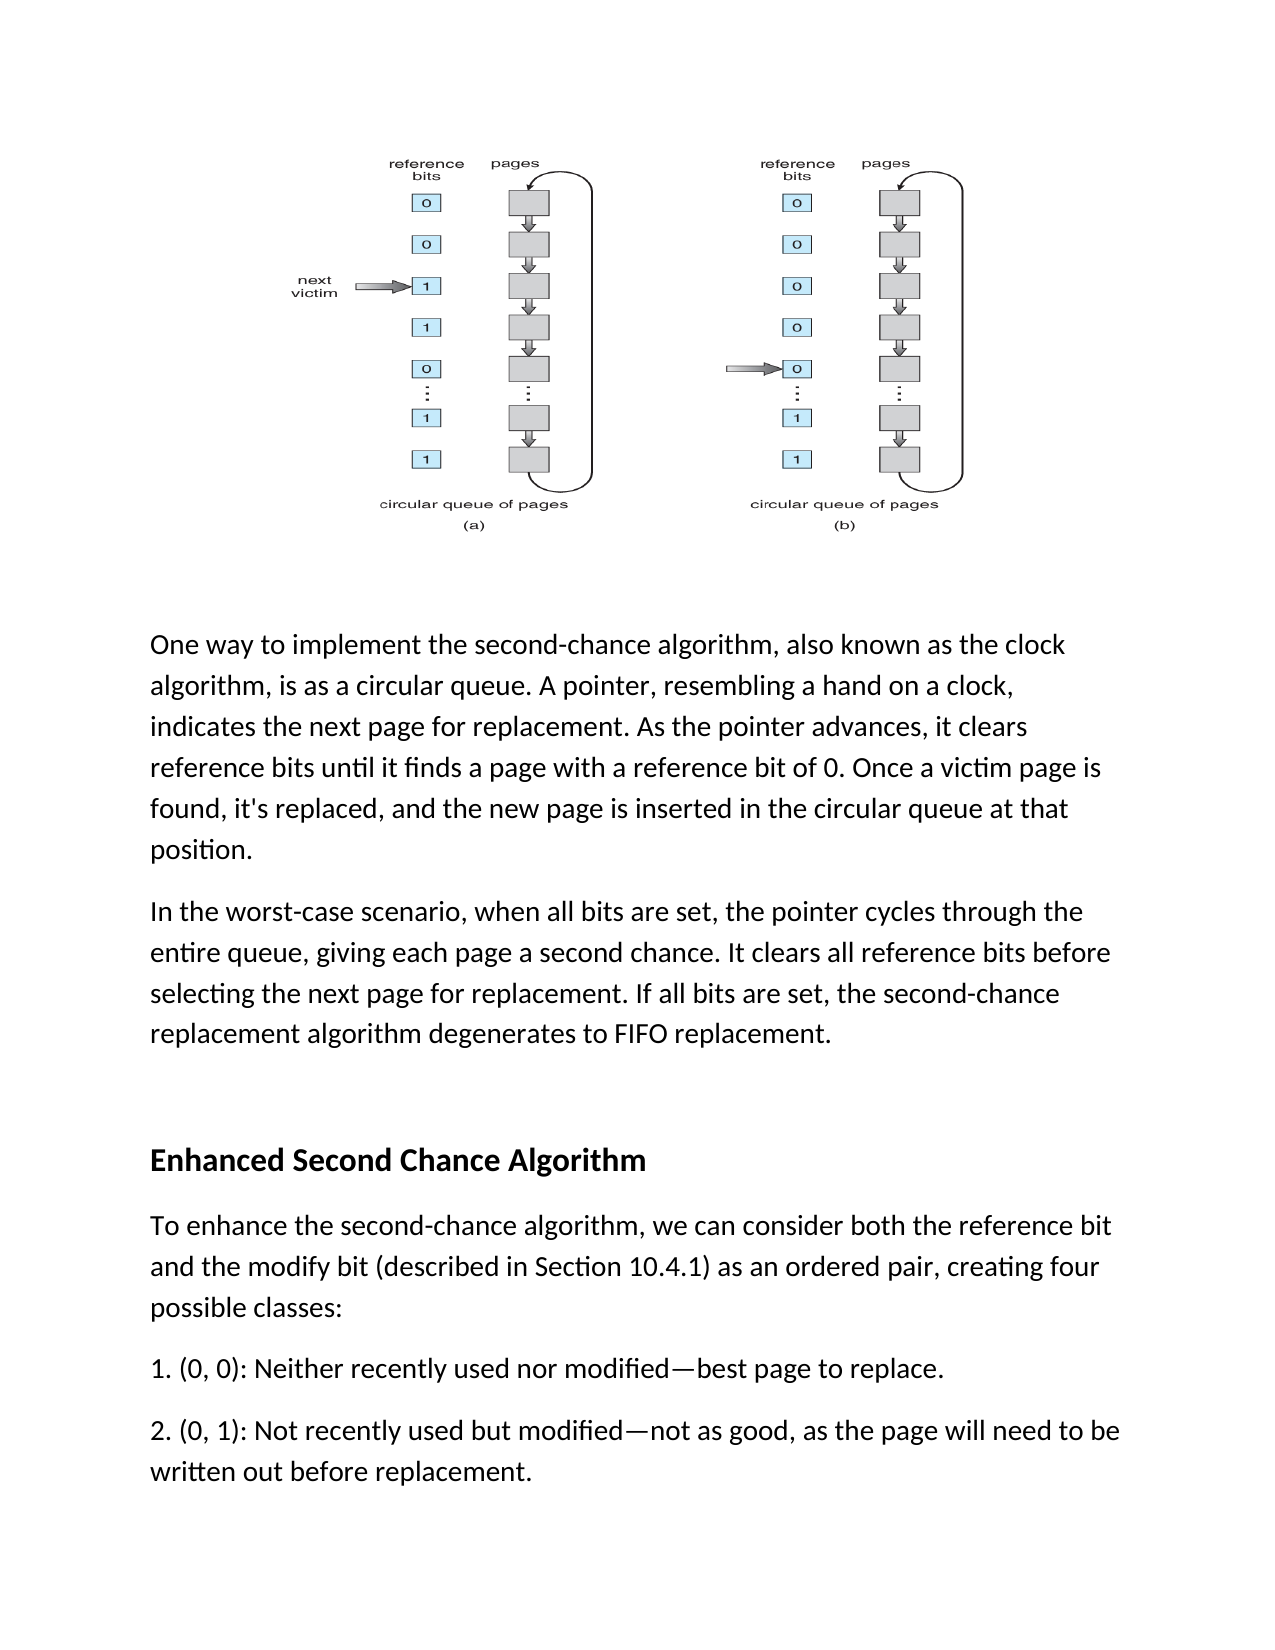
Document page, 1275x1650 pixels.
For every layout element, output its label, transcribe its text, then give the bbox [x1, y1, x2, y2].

text Enhanced Second Chance Algorithm [150, 1139, 1125, 1180]
text 2. (0, 1): Not recently used but modified—not as good, as the page will need to be written out before replacement. [150, 1412, 1125, 1489]
text One way to implement the second-chance algorithm, also known as the clock algorithm, is as a circular queue. A pointer, resembling a hand on a clock, indicates the next page for replacement. As the pointer advances, it clears reference bits until it finds a page with a reference bit of 0. Once a victim page is found, it's replaced, and the new page is inserted in the circular queue at that position. [150, 626, 1125, 867]
text To enhance the second-chance algorithm, we can consider both the reference bit and the modify bit (described in Section 10.4.1) as an ordered pair, creating four possible classes: [150, 1207, 1125, 1324]
text 1. (0, 0): Neither recently used nor modified—best page to replace. [150, 1350, 1125, 1386]
picture [254, 150, 1021, 540]
text In the worst-case scenario, when all bits are set, the pointer cycles through the entire queue, giving each page a second chance. It clears all reference bits before selecting the next page for replacement. If all bits are set, the second-chance replacement algorithm degenerates to FIFO replacement. [150, 893, 1125, 1051]
